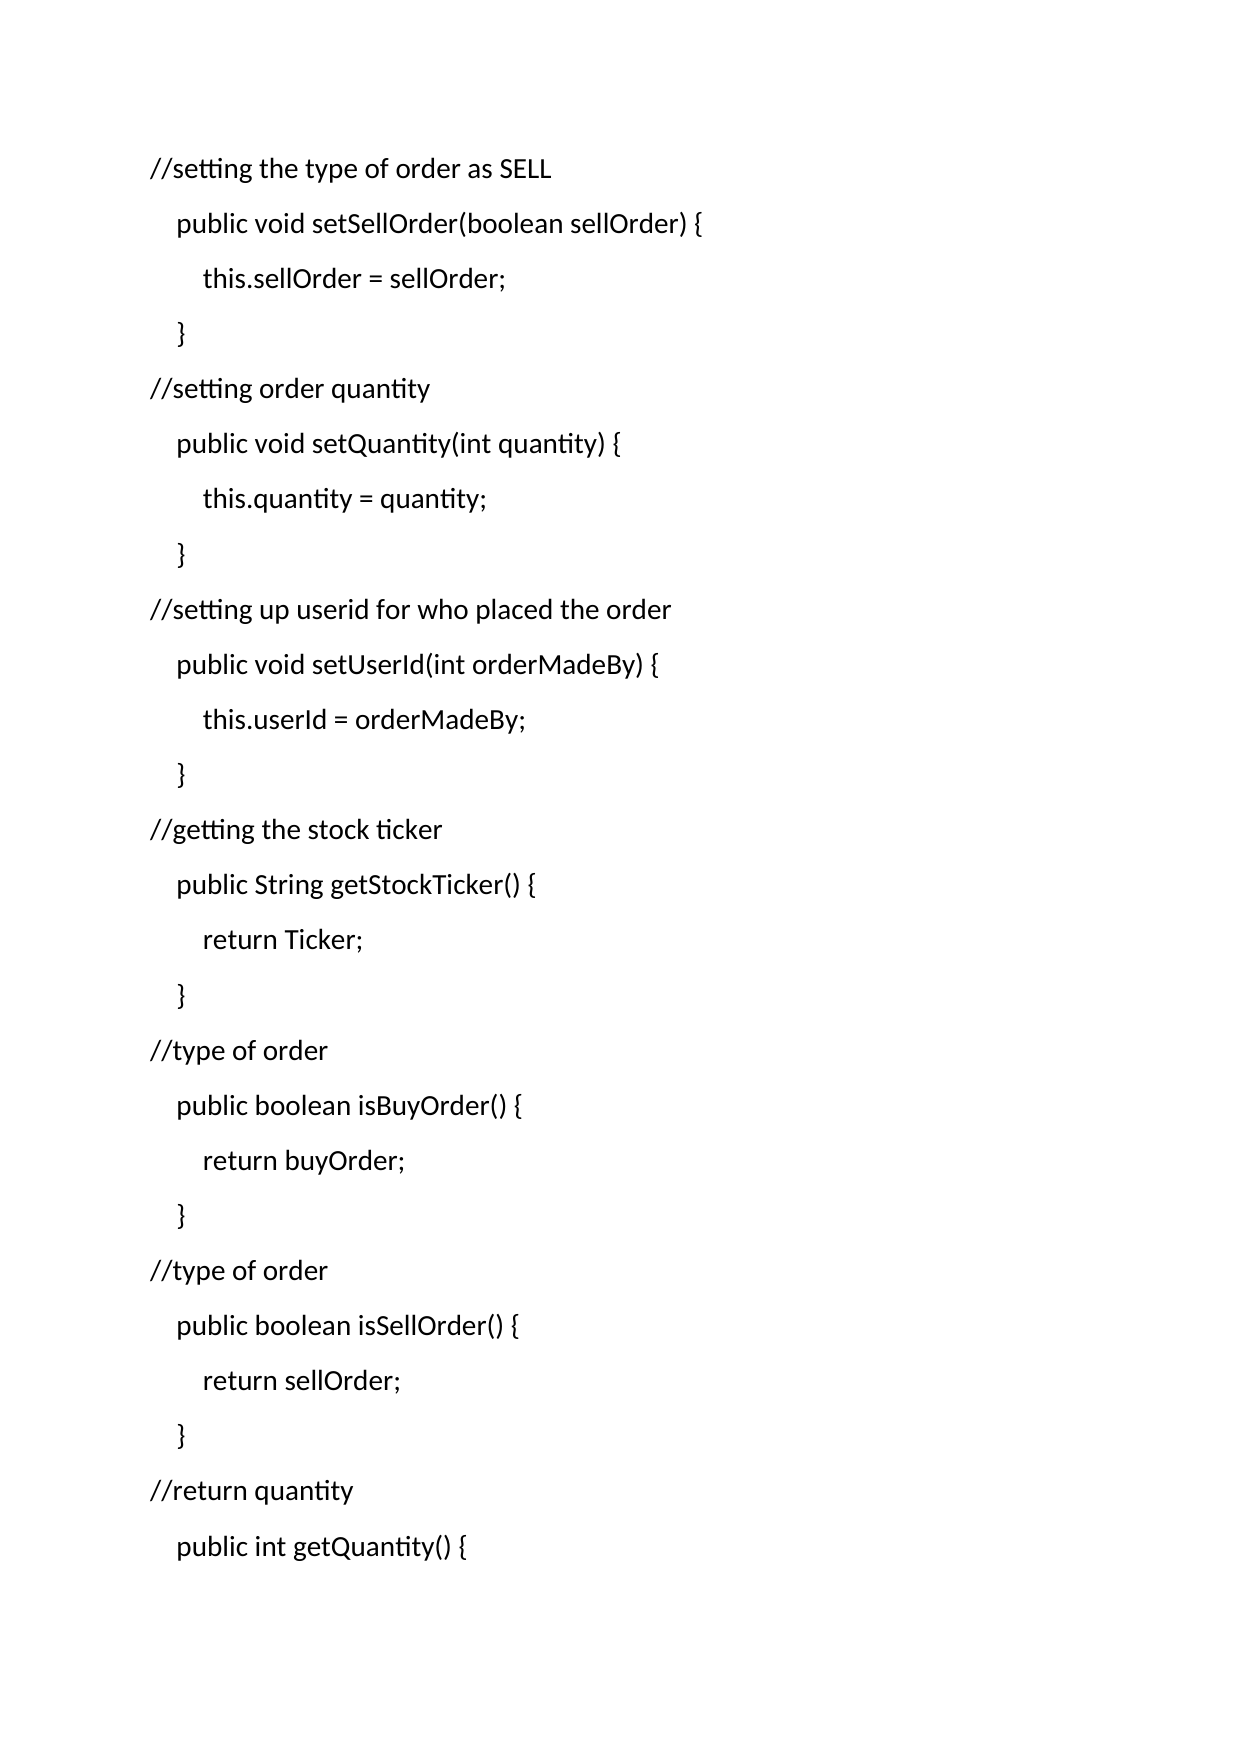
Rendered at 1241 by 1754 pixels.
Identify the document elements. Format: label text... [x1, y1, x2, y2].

text //return quantity [150, 1472, 1090, 1508]
text public void setQuantity(int quantity) { [150, 426, 1090, 461]
text //setting order quantity [150, 370, 1090, 406]
text public String getStockTicker() { [150, 866, 1090, 902]
text } [150, 536, 1090, 571]
text //setting the type of order as SELL [150, 150, 1090, 186]
text return Ticker; [150, 921, 1090, 957]
text public boolean isSellOrder() { [150, 1307, 1090, 1343]
text //getting the stock ticker [150, 811, 1090, 847]
text //setting up userid for who placed the order [150, 591, 1090, 626]
text return buyOrder; [150, 1142, 1090, 1177]
text } [150, 756, 1090, 792]
text public void setSellOrder(boolean sellOrder) { [150, 205, 1090, 241]
text //type of order [150, 1252, 1090, 1288]
text } [150, 977, 1090, 1012]
text public boolean isBuyOrder() { [150, 1087, 1090, 1122]
text return sellOrder; [150, 1362, 1090, 1398]
text public void setUserId(int orderMadeBy) { [150, 646, 1090, 682]
text this.quantity = quantity; [150, 481, 1090, 516]
text //type of order [150, 1032, 1090, 1067]
text this.sellOrder = sellOrder; [150, 260, 1090, 296]
text } [150, 1197, 1090, 1233]
text } [150, 315, 1090, 351]
text } [150, 1417, 1090, 1453]
text public int getQuantity() { [150, 1528, 1090, 1563]
text this.userId = orderMadeBy; [150, 701, 1090, 737]
